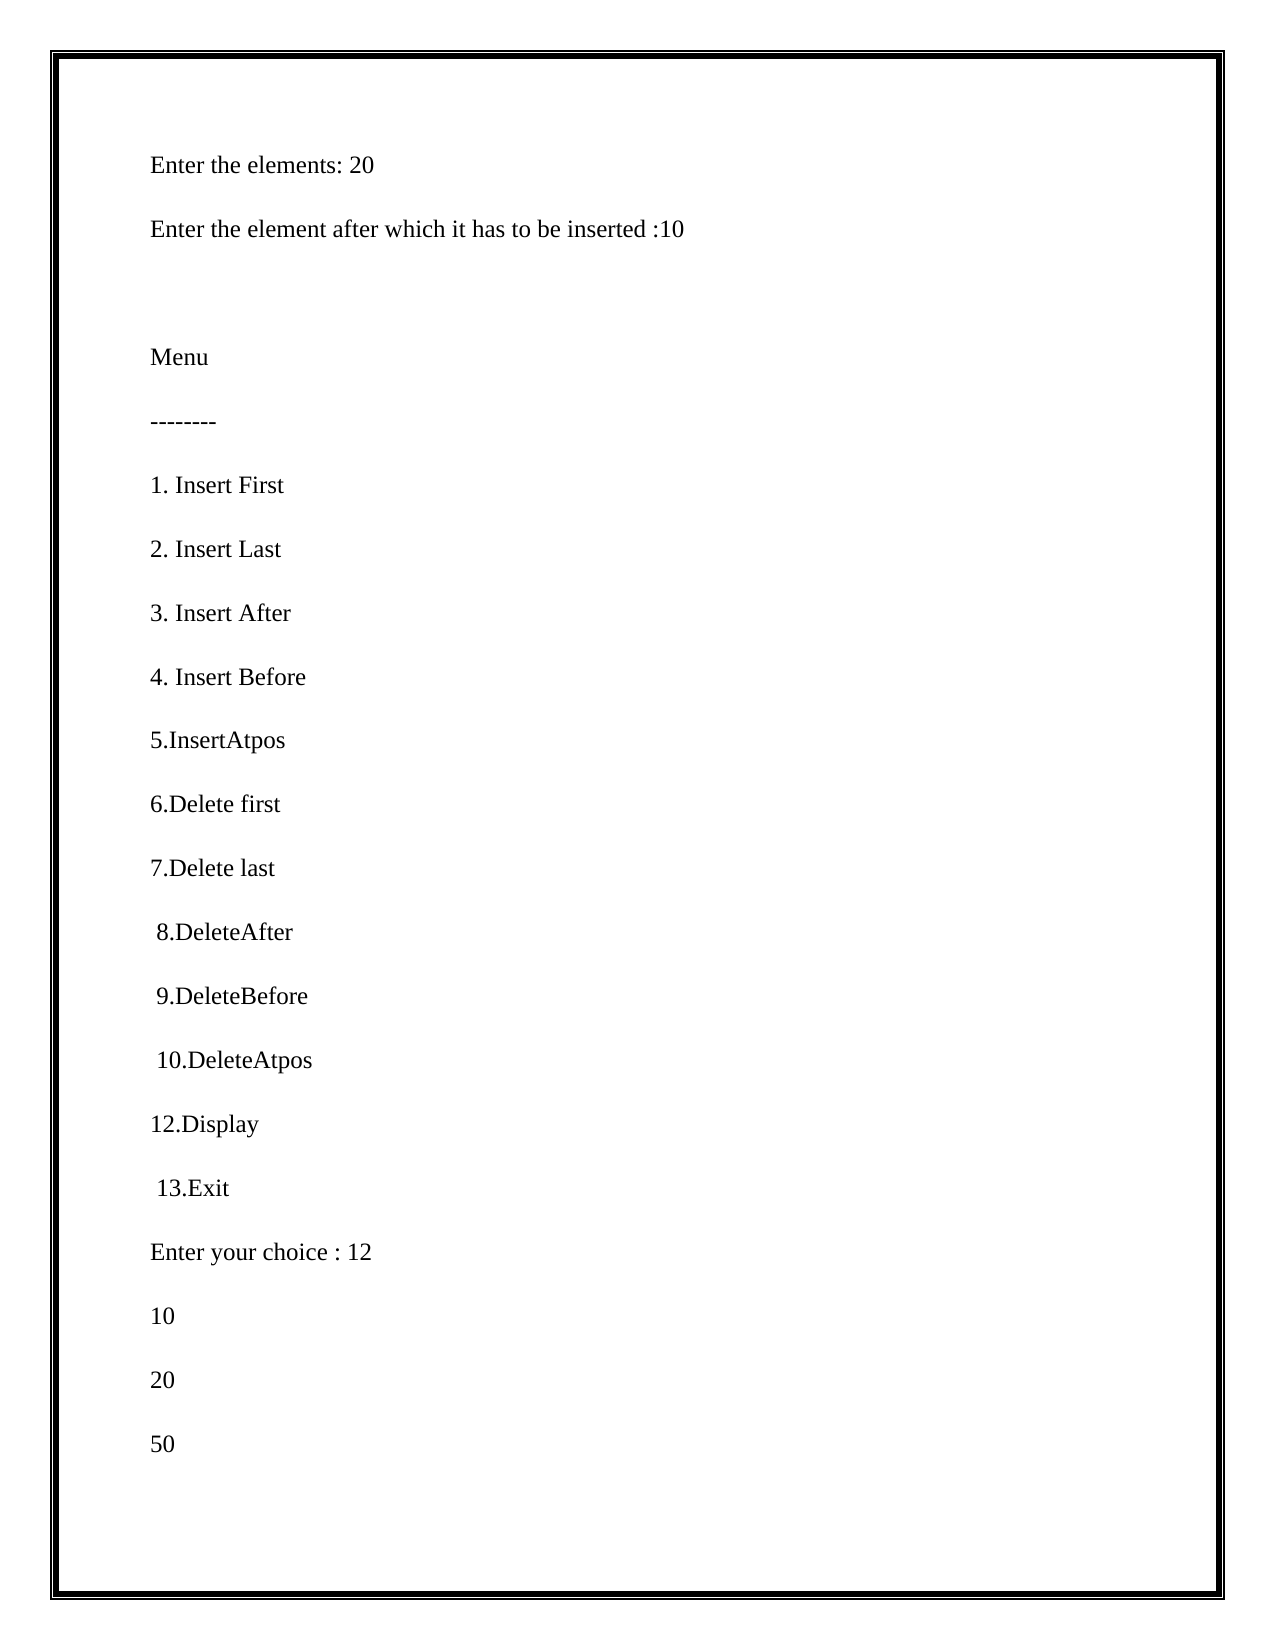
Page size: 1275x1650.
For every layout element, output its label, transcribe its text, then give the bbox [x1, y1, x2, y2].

text 10.DeleteAtpos [150, 1045, 1125, 1074]
text Enter the element after which it has to be inserted :10 [150, 214, 1125, 243]
text -------- [150, 406, 1125, 434]
text 4. Insert Before [150, 662, 1125, 690]
text 20 [150, 1365, 1125, 1394]
text 7.Delete last [150, 853, 1125, 882]
text 50 [150, 1429, 1125, 1458]
text 9.DeleteBefore [150, 981, 1125, 1010]
text 1. Insert First [150, 470, 1125, 498]
text 3. Insert After [150, 598, 1125, 626]
text Enter the elements: 20 [150, 150, 1125, 179]
text 8.DeleteAfter [150, 917, 1125, 946]
text 5.InsertAtpos [150, 726, 1125, 754]
text 13.Exit [150, 1173, 1125, 1202]
text Menu [150, 342, 1125, 371]
text 2. Insert Last [150, 534, 1125, 562]
text Enter your choice : 12 [150, 1237, 1125, 1266]
text 10 [150, 1301, 1125, 1330]
text 12.Display [150, 1109, 1125, 1138]
text 6.Delete first [150, 789, 1125, 818]
